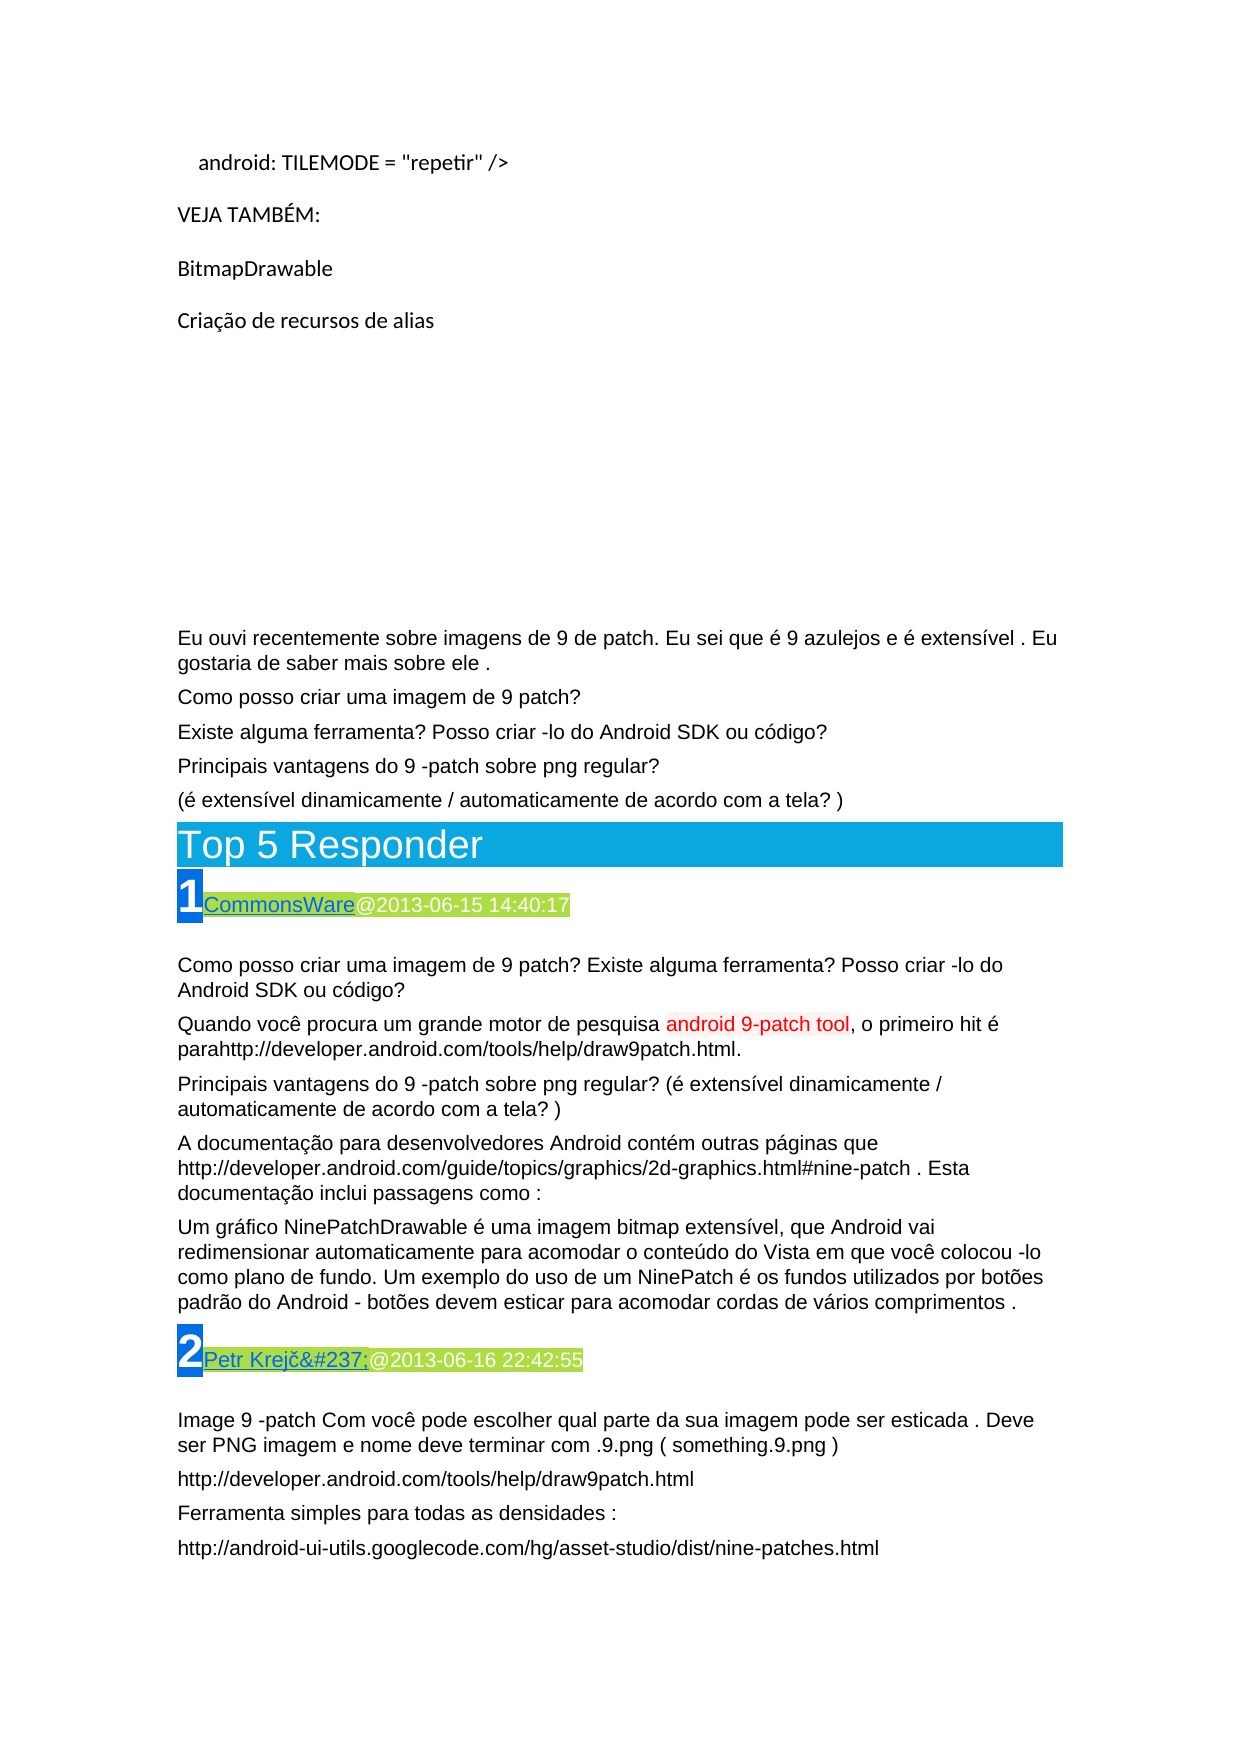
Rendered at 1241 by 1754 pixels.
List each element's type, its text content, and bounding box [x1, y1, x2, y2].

text Image 9 -patch Com você pode escolher qual parte da sua imagem pode ser esticada . Deve ser PNG imagem e nome deve terminar com .9.png ( something.9.png ) [177, 1406, 1063, 1456]
subtitle Top 5 Responder [177, 822, 1063, 867]
text A documentação para desenvolvedores Android contém outras páginas que http://developer.android.com/guide/topics/graphics/2d-graphics.html#nine-patch . Esta documentação inclui passagens como : [177, 1130, 1063, 1205]
text android: TILEMODE = "repetir" /> [177, 148, 1063, 176]
text Principais vantagens do 9 -patch sobre png regular? [177, 753, 1063, 778]
text http://developer.android.com/tools/help/draw9patch.html [177, 1466, 1063, 1491]
text Existe alguma ferramenta? Posso criar -lo do Android SDK ou código? [177, 718, 1063, 743]
text Principais vantagens do 9 -patch sobre png regular? (é extensível dinamicamente / automaticamente de acordo com a tela? ) [177, 1070, 1063, 1120]
text Quando você procura um grande motor de pesquisa android 9-patch tool, o primeiro hit é parahttp://developer.android.com/tools/help/draw9patch.html. [177, 1011, 1063, 1061]
text Criação de recursos de alias [177, 307, 1063, 335]
text 1CommonsWare@2013-06-15 14:40:17 [203, 869, 1063, 923]
text VEJA TAMBÉM: [177, 201, 1063, 229]
text BitmapDrawable [177, 254, 1063, 282]
text Eu ouvi recentemente sobre imagens de 9 de patch. Eu sei que é 9 azulejos e é extensível . Eu gostaria de saber mais sobre ele . [177, 625, 1063, 675]
text Ferramenta simples para todas as densidades : [177, 1500, 1063, 1525]
text (é extensível dinamicamente / automaticamente de acordo com a tela? ) [177, 787, 1063, 812]
text Como posso criar uma imagem de 9 patch? Existe alguma ferramenta? Posso criar -lo do Android SDK ou código? [177, 952, 1063, 1002]
text http://android-ui-utils.googlecode.com/hg/asset-studio/dist/nine-patches.html [177, 1534, 1063, 1559]
text 2Petr Krejč&#237;@2013-06-16 22:42:55 [177, 1323, 1063, 1377]
text Um gráfico NinePatchDrawable é uma imagem bitmap extensível, que Android vai redimensionar automaticamente para acomodar o conteúdo do Vista em que você colocou -lo como plano de fundo. Um exemplo do uso de um NinePatch é os fundos utilizados por botões padrão do Android - botões devem esticar para acomodar cordas de vários comprimentos . [177, 1214, 1063, 1314]
text Como posso criar uma imagem de 9 patch? [177, 684, 1063, 709]
